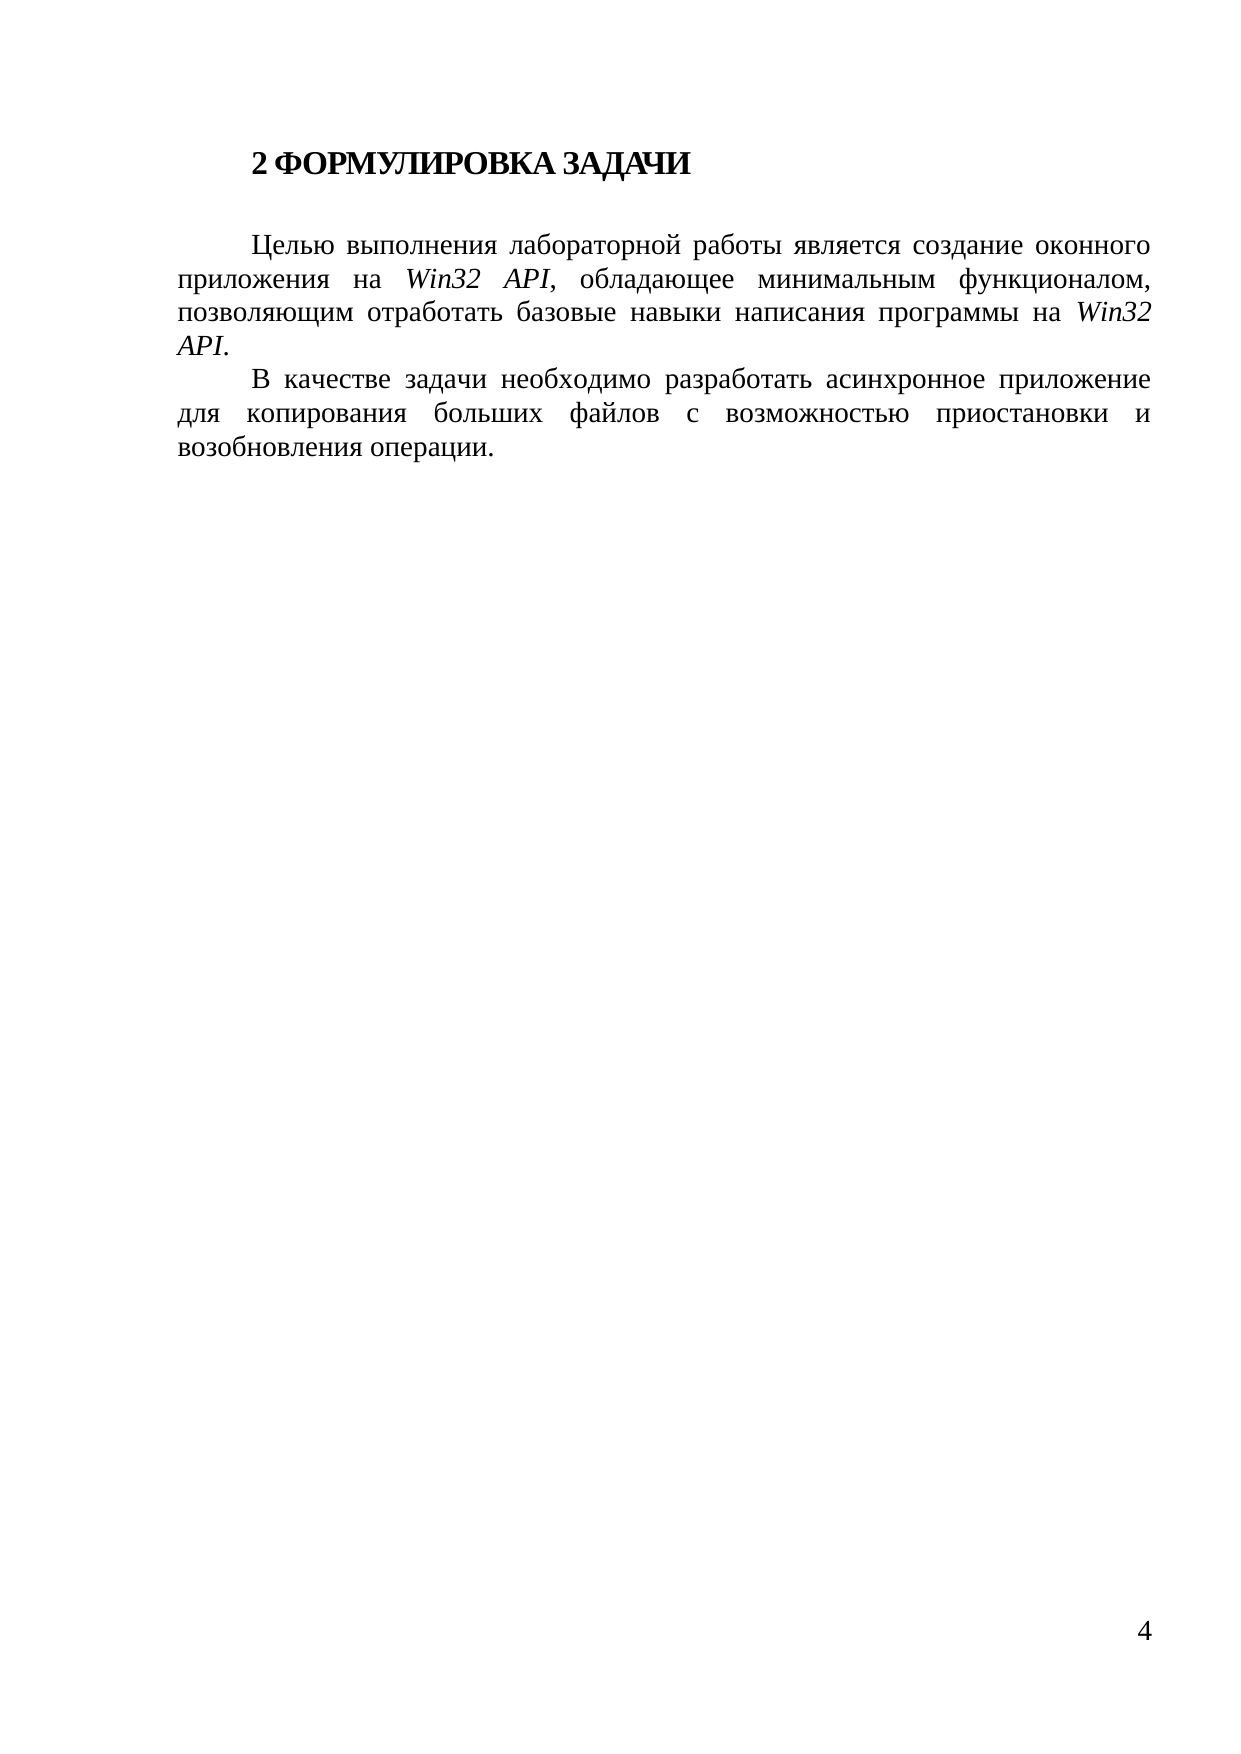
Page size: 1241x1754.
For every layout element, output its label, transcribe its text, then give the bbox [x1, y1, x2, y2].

text 2 ФОРМУЛИРОВКА ЗАДАЧИ [251, 143, 1152, 181]
text Целью выполнения лабораторной работы является создание оконного приложения на Win32 API, обладающее минимальным функционалом, позволяющим отработать базовые навыки написания программы на Win32 API. [177, 227, 1152, 362]
text В качестве задачи необходимо разработать асинхронное приложение для копирования больших файлов с возможностью приостановки и возобновления операции. [177, 362, 1152, 462]
